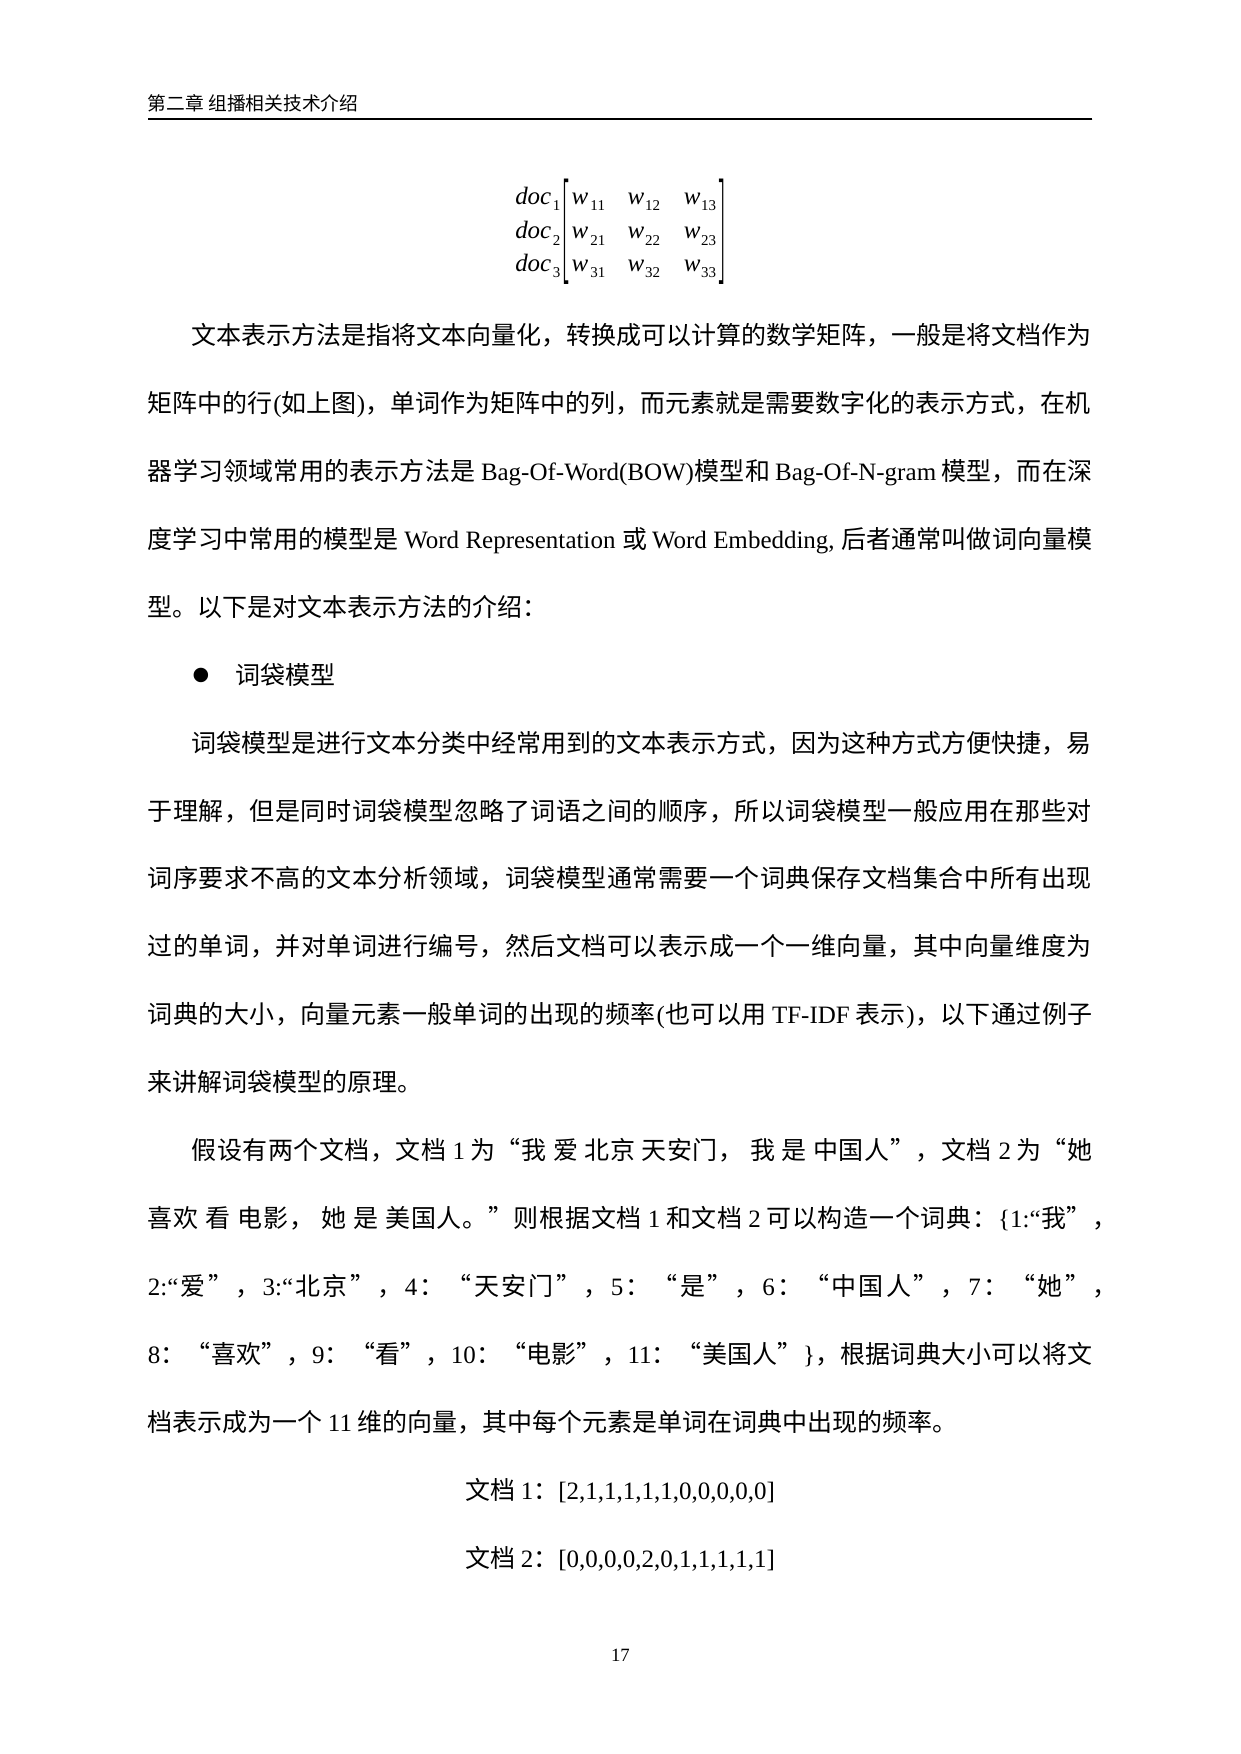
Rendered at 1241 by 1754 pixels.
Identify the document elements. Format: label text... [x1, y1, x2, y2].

text 文档2：[0,0,0,0,2,0,1,1,1,1,1] [148, 1522, 1092, 1590]
text 文本表示方法是指将文本向量化，转换成可以计算的数学矩阵，一般是将文档作为矩阵中的行(如上图)，单词作为矩阵中的列，而元素就是需要数字化的表示方式，在机器学习领域常用的表示方法是Bag-Of-Word(BOW)模型和Bag-Of-N-gram模型，而在深度学习中常用的模型是Word Representation 或Word Embedding, 后者通常叫做词向量模型。以下是对文本表示方法的介绍： [148, 300, 1092, 639]
list 词袋模型 [191, 639, 1092, 707]
text 文档1：[2,1,1,1,1,1,0,0,0,0,0] [148, 1454, 1092, 1522]
text 词袋模型是进行文本分类中经常用到的文本表示方式，因为这种方式方便快捷，易于理解，但是同时词袋模型忽略了词语之间的顺序，所以词袋模型一般应用在那些对词序要求不高的文本分析领域，词袋模型通常需要一个词典保存文档集合中所有出现过的单词，并对单词进行编号，然后文档可以表示成一个一维向量，其中向量维度为词典的大小，向量元素一般单词的出现的频率(也可以用TF-IDF表示)，以下通过例子来讲解词袋模型的原理。 [148, 707, 1092, 1115]
text 假设有两个文档，文档1为“我 爱 北京 天安门， 我 是 中国人”，文档2为“她 喜欢 看 电影， 她 是 美国人。”则根据文档1和文档2可以构造一个词典：{1:“我”，2:“爱”，3:“北京”，4：“天安门”，5：“是”，6：“中国人”，7：“她”，8：“喜欢”，9：“看”，10：“电影”，11：“美国人”}，根据词典大小可以将文档表示成为一个11维的向量，其中每个元素是单词在词典中出现的频率。 [148, 1115, 1092, 1454]
